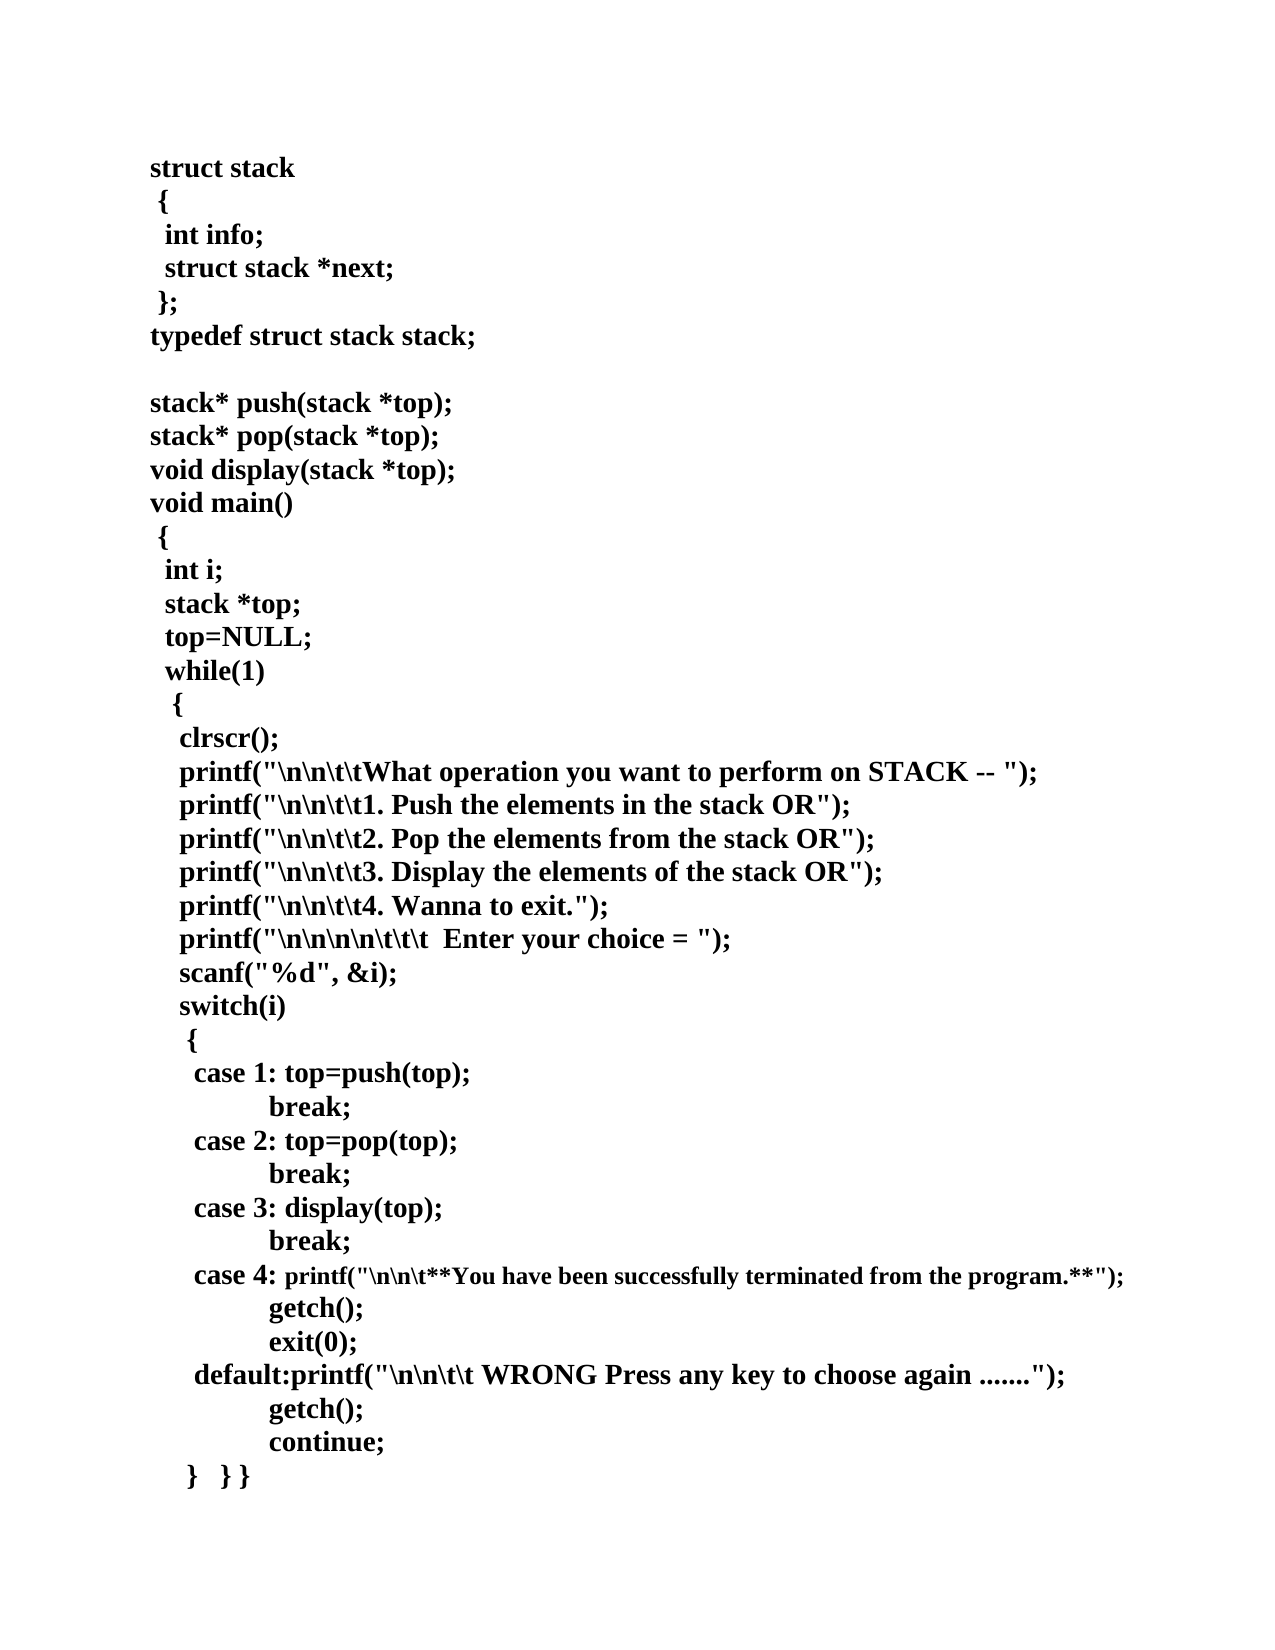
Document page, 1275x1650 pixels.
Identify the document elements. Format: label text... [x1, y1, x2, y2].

text scanf("%d", &i); [150, 955, 1125, 988]
text break; [150, 1223, 1125, 1257]
text exit(0); [150, 1324, 1125, 1357]
text printf("\n\n\t\t4. Wanna to exit."); [150, 888, 1125, 921]
text { [150, 687, 1125, 720]
text struct stack *next; [150, 251, 1125, 284]
text stack* pop(stack *top); [150, 418, 1125, 452]
text default:printf("\n\n\t\t WRONG Press any key to choose again ......."); [150, 1357, 1125, 1391]
text int i; [150, 552, 1125, 586]
text }; [150, 284, 1125, 318]
text int info; [150, 217, 1125, 251]
text struct stack [150, 150, 1125, 183]
text printf("\n\n\t\tWhat operation you want to perform on STACK -- "); [150, 754, 1125, 787]
text void main() [150, 485, 1125, 519]
text printf("\n\n\t\t3. Display the elements of the stack OR"); [150, 854, 1125, 888]
text printf("\n\n\t\t2. Pop the elements from the stack OR"); [150, 821, 1125, 854]
text case 4: printf("\n\n\t**You have been successfully terminated from the program.**"); [150, 1257, 1125, 1290]
text break; [150, 1089, 1125, 1123]
text continue; [150, 1424, 1125, 1458]
text { [150, 519, 1125, 552]
text getch(); [150, 1391, 1125, 1424]
text break; [150, 1156, 1125, 1190]
text switch(i) [150, 988, 1125, 1022]
text stack* push(stack *top); [150, 385, 1125, 418]
text void display(stack *top); [150, 452, 1125, 485]
text { [150, 183, 1125, 217]
text { [150, 1022, 1125, 1056]
text top=NULL; [150, 619, 1125, 653]
text getch(); [150, 1290, 1125, 1324]
text case 3: display(top); [150, 1190, 1125, 1223]
text clrscr(); [150, 720, 1125, 754]
text typedef struct stack stack; [150, 318, 1125, 351]
text stack *top; [150, 586, 1125, 619]
text while(1) [150, 653, 1125, 687]
text printf("\n\n\n\n\t\t\t Enter your choice = "); [150, 921, 1125, 955]
text printf("\n\n\t\t1. Push the elements in the stack OR"); [150, 787, 1125, 821]
text case 2: top=pop(top); [150, 1123, 1125, 1156]
text } } } [150, 1458, 1125, 1492]
text case 1: top=push(top); [150, 1056, 1125, 1089]
